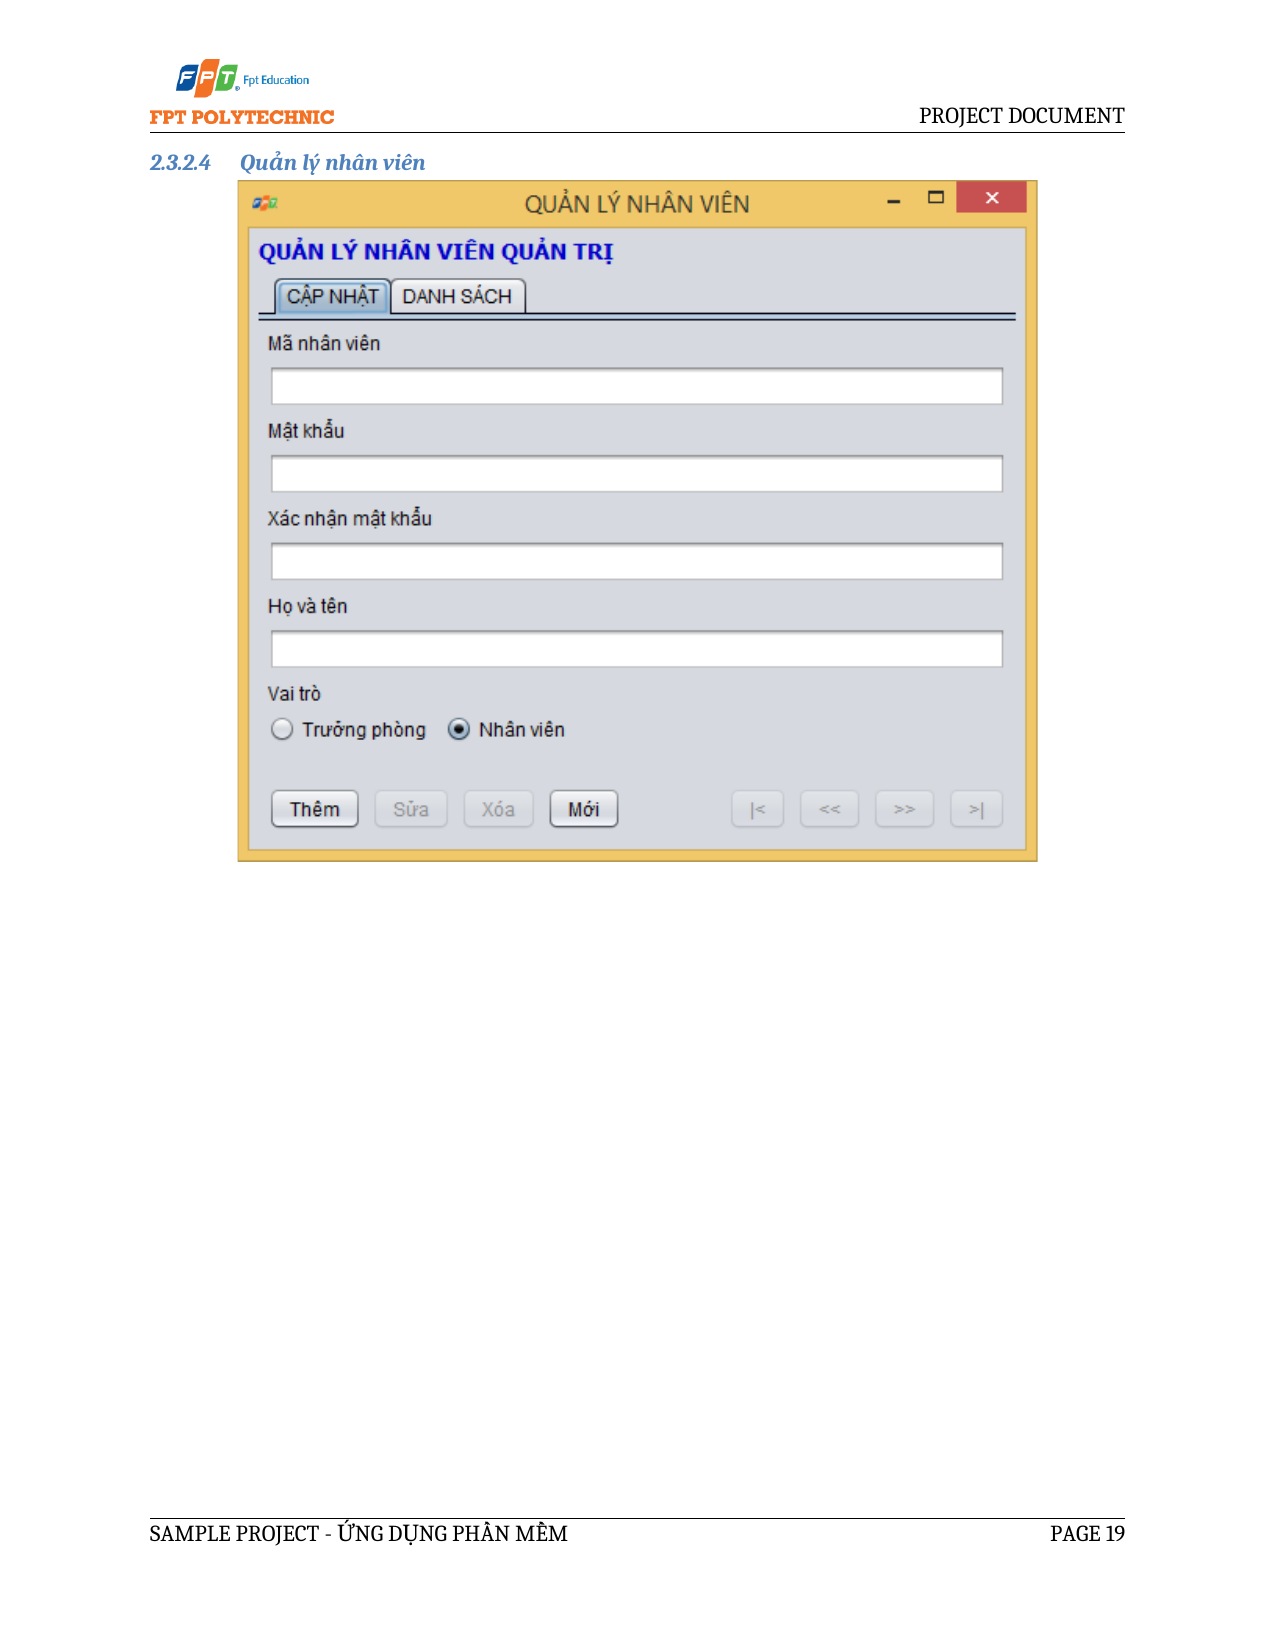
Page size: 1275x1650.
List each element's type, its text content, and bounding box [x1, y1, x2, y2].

picture [237, 180, 1038, 862]
picture [150, 59, 336, 124]
subtitle Quản lý nhân viên [150, 150, 1125, 176]
